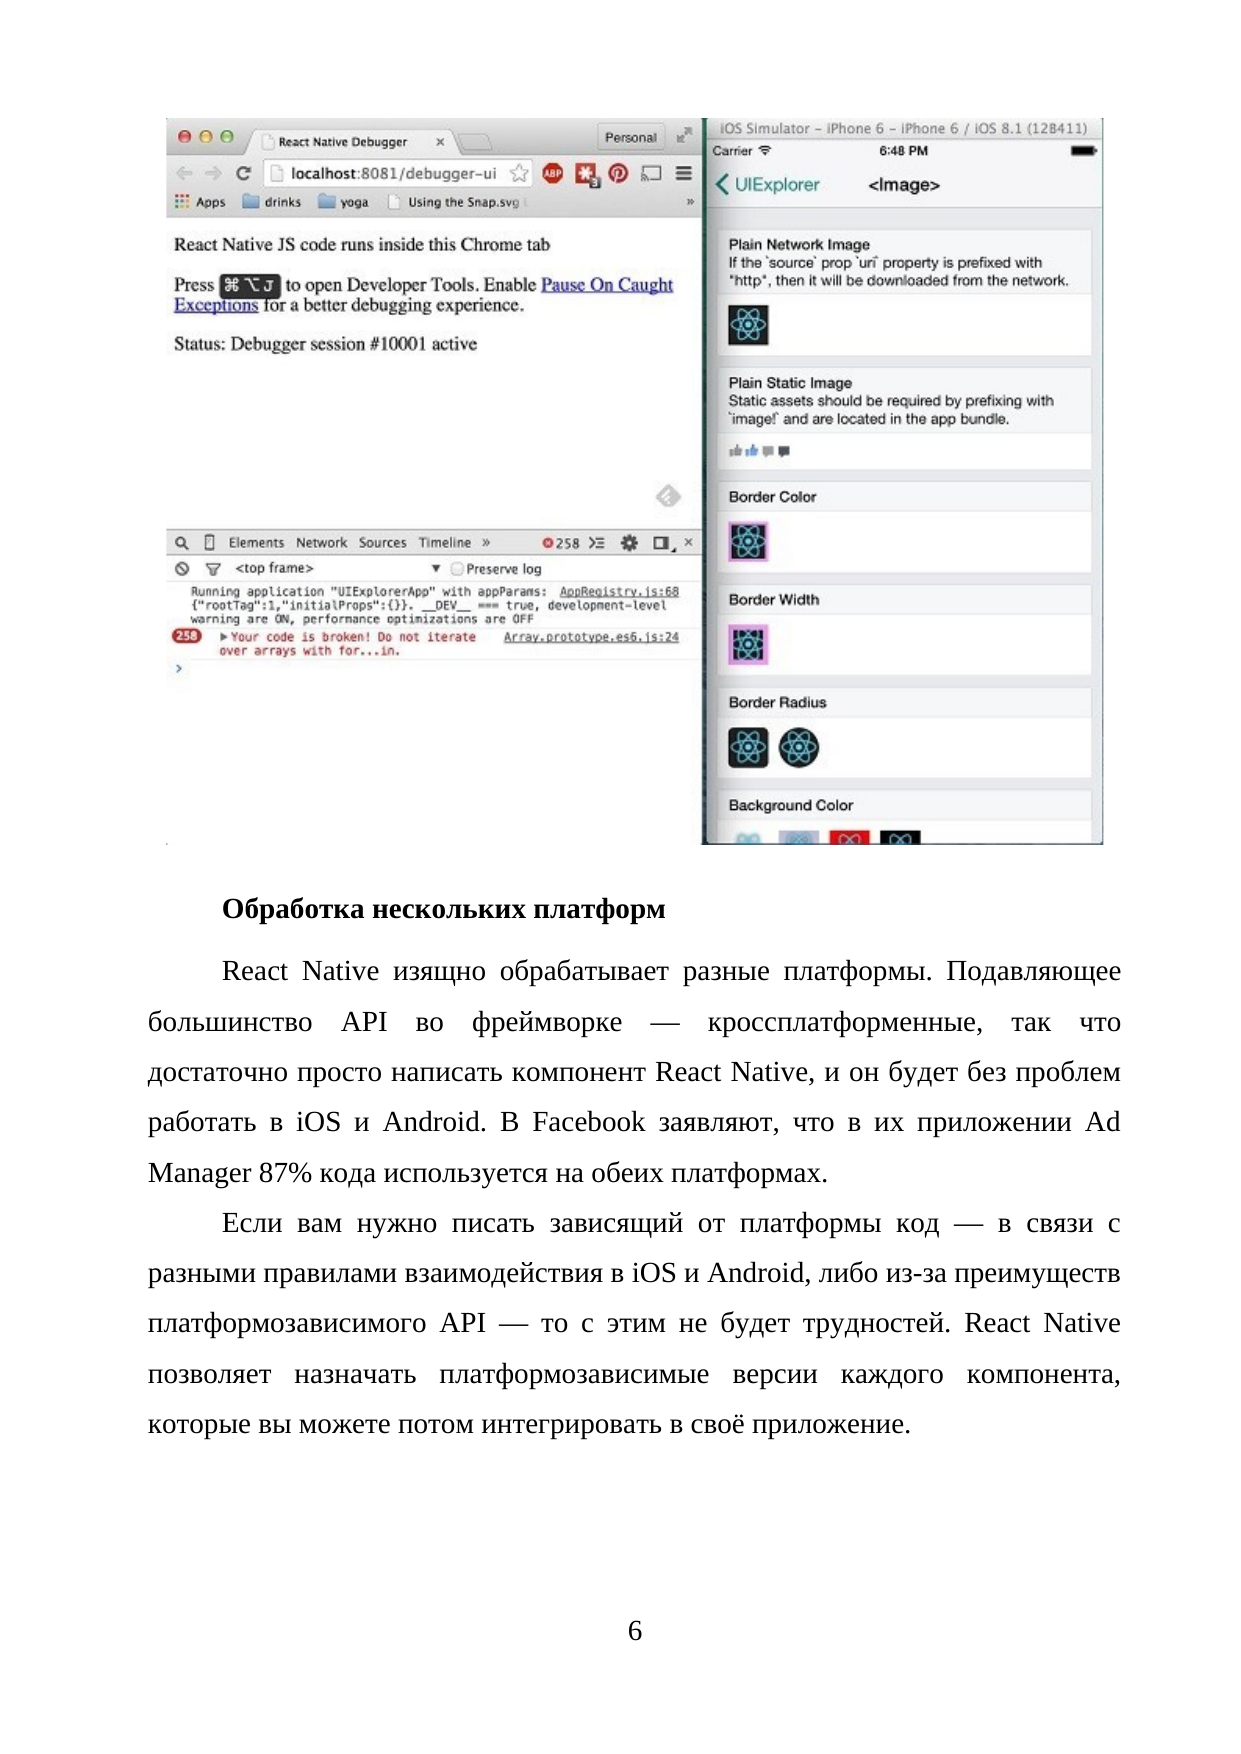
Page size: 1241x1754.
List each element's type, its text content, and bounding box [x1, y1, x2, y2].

text Если вам нужно писать зависящий от платформы код — в связи с разными правилами взаимодействия в iOS и Android, либо из-за преимуществ платформозависимого API — то с этим не будет трудностей. React Native позволяет назначать платформозависимые версии каждого компонента, которые вы можете потом интегрировать в своё приложение. [148, 1205, 1122, 1440]
subtitle Обработка нескольких платформ [148, 891, 1122, 924]
picture [166, 118, 1104, 845]
text React Native изящно обрабатывает разные платформы. Подавляющее большинство API во фреймворке — кроссплатформенные, так что достаточно просто написать компонент React Native, и он будет без проблем работать в iOS и Android. В Facebook заявляют, что в их приложении Ad Manager 87% кода используется на обеих платформах. [148, 953, 1122, 1188]
